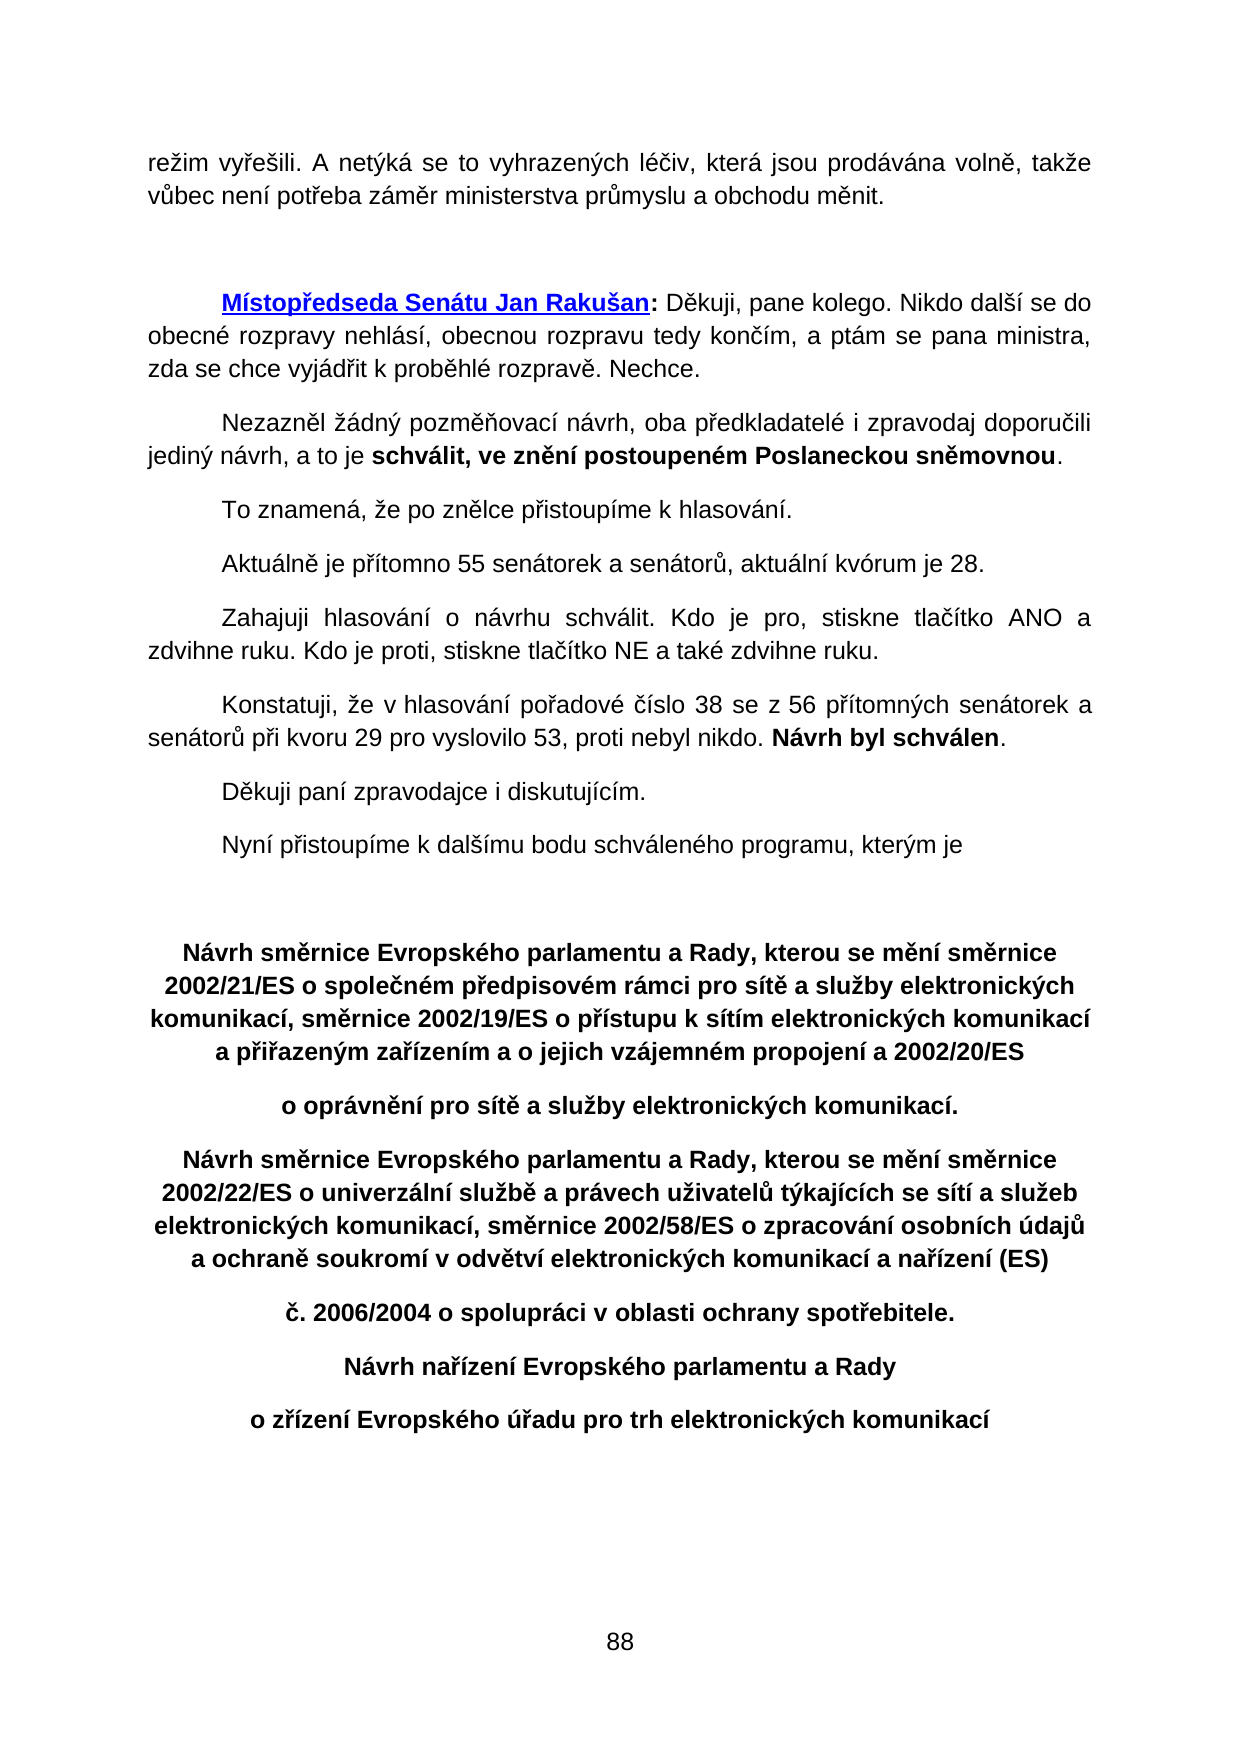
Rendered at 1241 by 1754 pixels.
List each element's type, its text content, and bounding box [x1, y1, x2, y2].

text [148, 148, 1093, 209]
text Konstatuji, že v hlasování pořadové číslo 38 se z 56 přítomných senátorek a senátorů při kvoru 29 pro vyslovilo 53, proti nebyl nikdo. Návrh byl schválen. [148, 690, 1093, 751]
text o zřízení Evropského úřadu pro trh elektronických komunikací [148, 1406, 1093, 1434]
text To znamená, že po znělce přistoupíme k hlasování. [148, 495, 1093, 524]
text Místopředseda Senátu Jan Rakušan: Děkuji, pane kolego. Nikdo další se do obecné rozpravy nehlásí, obecnou rozpravu tedy končím, a ptám se pana ministra, zda se chce vyjádřit k proběhlé rozpravě. Nechce. [148, 288, 1093, 383]
text Návrh směrnice Evropského parlamentu a Rady, kterou se mění směrnice 2002/21/ES o společném předpisovém rámci pro sítě a služby elektronických komunikací, směrnice 2002/19/ES o přístupu k sítím elektronických komunikací a přiřazeným zařízením a o jejich vzájemném propojení a 2002/20/ES [148, 938, 1093, 1066]
text o oprávnění pro sítě a služby elektronických komunikací. [148, 1091, 1093, 1120]
text Návrh směrnice Evropského parlamentu a Rady, kterou se mění směrnice 2002/22/ES o univerzální službě a právech uživatelů týkajících se sítí a služeb elektronických komunikací, směrnice 2002/58/ES o zpracování osobních údajů a ochraně soukromí v odvětví elektronických komunikací a nařízení (ES) [148, 1145, 1093, 1273]
text č. 2006/2004 o spolupráci v oblasti ochrany spotřebitele. [148, 1298, 1093, 1327]
text Zahajuji hlasování o návrhu schválit. Kdo je pro, stiskne tlačítko ANO a zdvihne ruku. Kdo je proti, stiskne tlačítko NE a také zdvihne ruku. [148, 603, 1093, 664]
text Nyní přistoupíme k dalšímu bodu schváleného programu, kterým je [148, 830, 1093, 859]
text Děkuji paní zpravodajce i diskutujícím. [148, 777, 1093, 805]
text Nezazněl žádný pozměňovací návrh, oba předkladatelé i zpravodaj doporučili jediný návrh, a to je schválit, ve znění postoupeném Poslaneckou sněmovnou. [148, 408, 1093, 470]
text Návrh nařízení Evropského parlamentu a Rady [148, 1352, 1093, 1380]
text Aktuálně je přítomno 55 senátorek a senátorů, aktuální kvórum je 28. [148, 549, 1093, 578]
